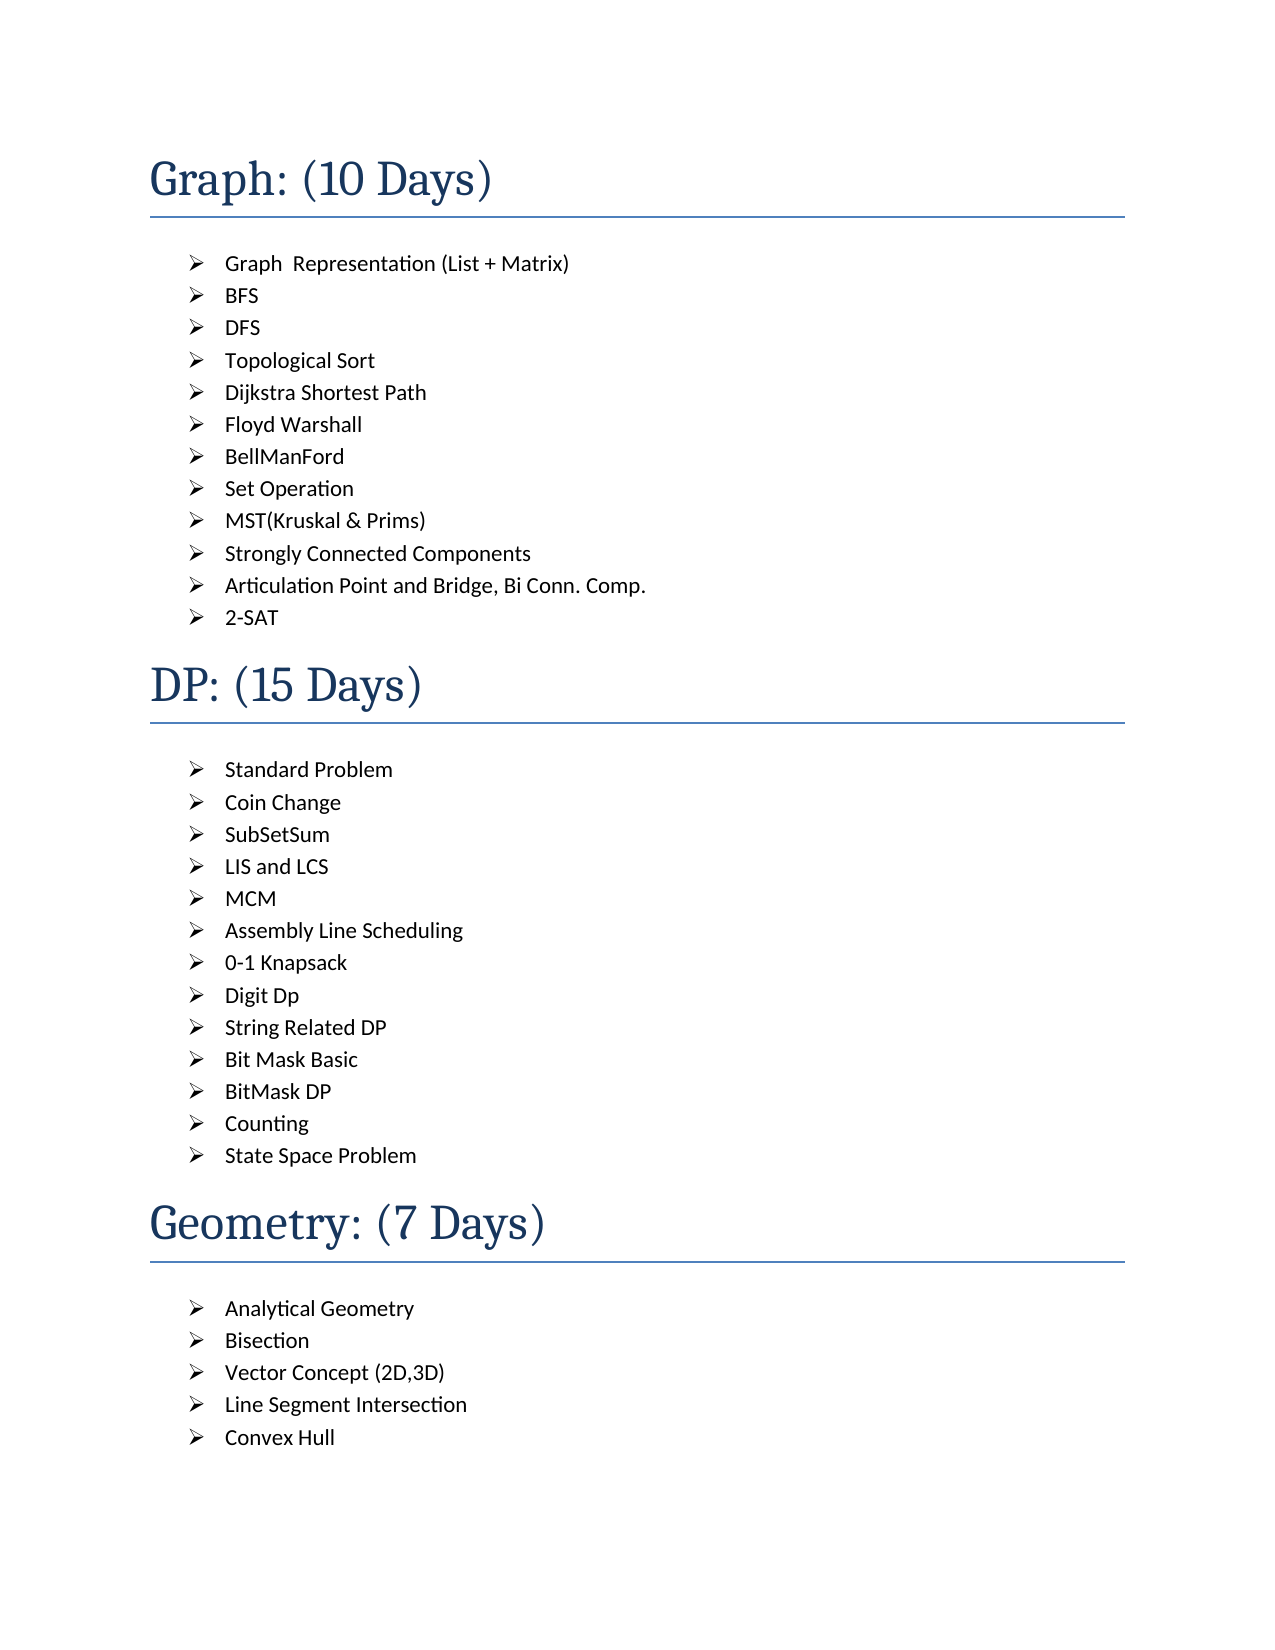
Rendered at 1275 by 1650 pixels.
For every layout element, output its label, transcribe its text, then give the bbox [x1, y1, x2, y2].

list LIS and LCS [187, 852, 1125, 880]
list BitMask DP [187, 1077, 1125, 1105]
list Strongly Connected Components [187, 539, 1125, 567]
list Standard Problem [187, 755, 1125, 783]
list MST(Kruskal & Prims) [187, 507, 1125, 535]
list Line Segment Intersection [187, 1390, 1125, 1418]
list Assembly Line Scheduling [187, 916, 1125, 944]
list BellManFord [187, 442, 1125, 470]
list Articulation Point and Bridge, Bi Conn. Comp. [187, 571, 1125, 599]
list Floyd Warshall [187, 410, 1125, 438]
list SubSetSum [187, 820, 1125, 848]
list Convex Hull [187, 1423, 1125, 1483]
list String Related DP [187, 1013, 1125, 1041]
list MCM [187, 884, 1125, 912]
list BFS [187, 281, 1125, 309]
list Bisection [187, 1326, 1125, 1354]
list State Space Problem [187, 1142, 1125, 1170]
list Bit Mask Basic [187, 1045, 1125, 1073]
title DP: (15 Days) [150, 656, 1125, 722]
list Graph Representation (List + Matrix) [187, 249, 1125, 277]
list Dijkstra Shortest Path [187, 378, 1125, 406]
list Vector Concept (2D,3D) [187, 1358, 1125, 1386]
list Digit Dp [187, 981, 1125, 1009]
list DFS [187, 313, 1125, 342]
list Topological Sort [187, 346, 1125, 374]
list 2-SAT [187, 603, 1125, 631]
list Coin Change [187, 788, 1125, 816]
title Geometry: (7 Days) [150, 1195, 1125, 1261]
list Set Operation [187, 474, 1125, 502]
list Analytical Geometry [187, 1294, 1125, 1322]
title Graph: (10 Days) [150, 150, 1125, 216]
list 0-1 Knapsack [187, 948, 1125, 977]
list Counting [187, 1109, 1125, 1137]
